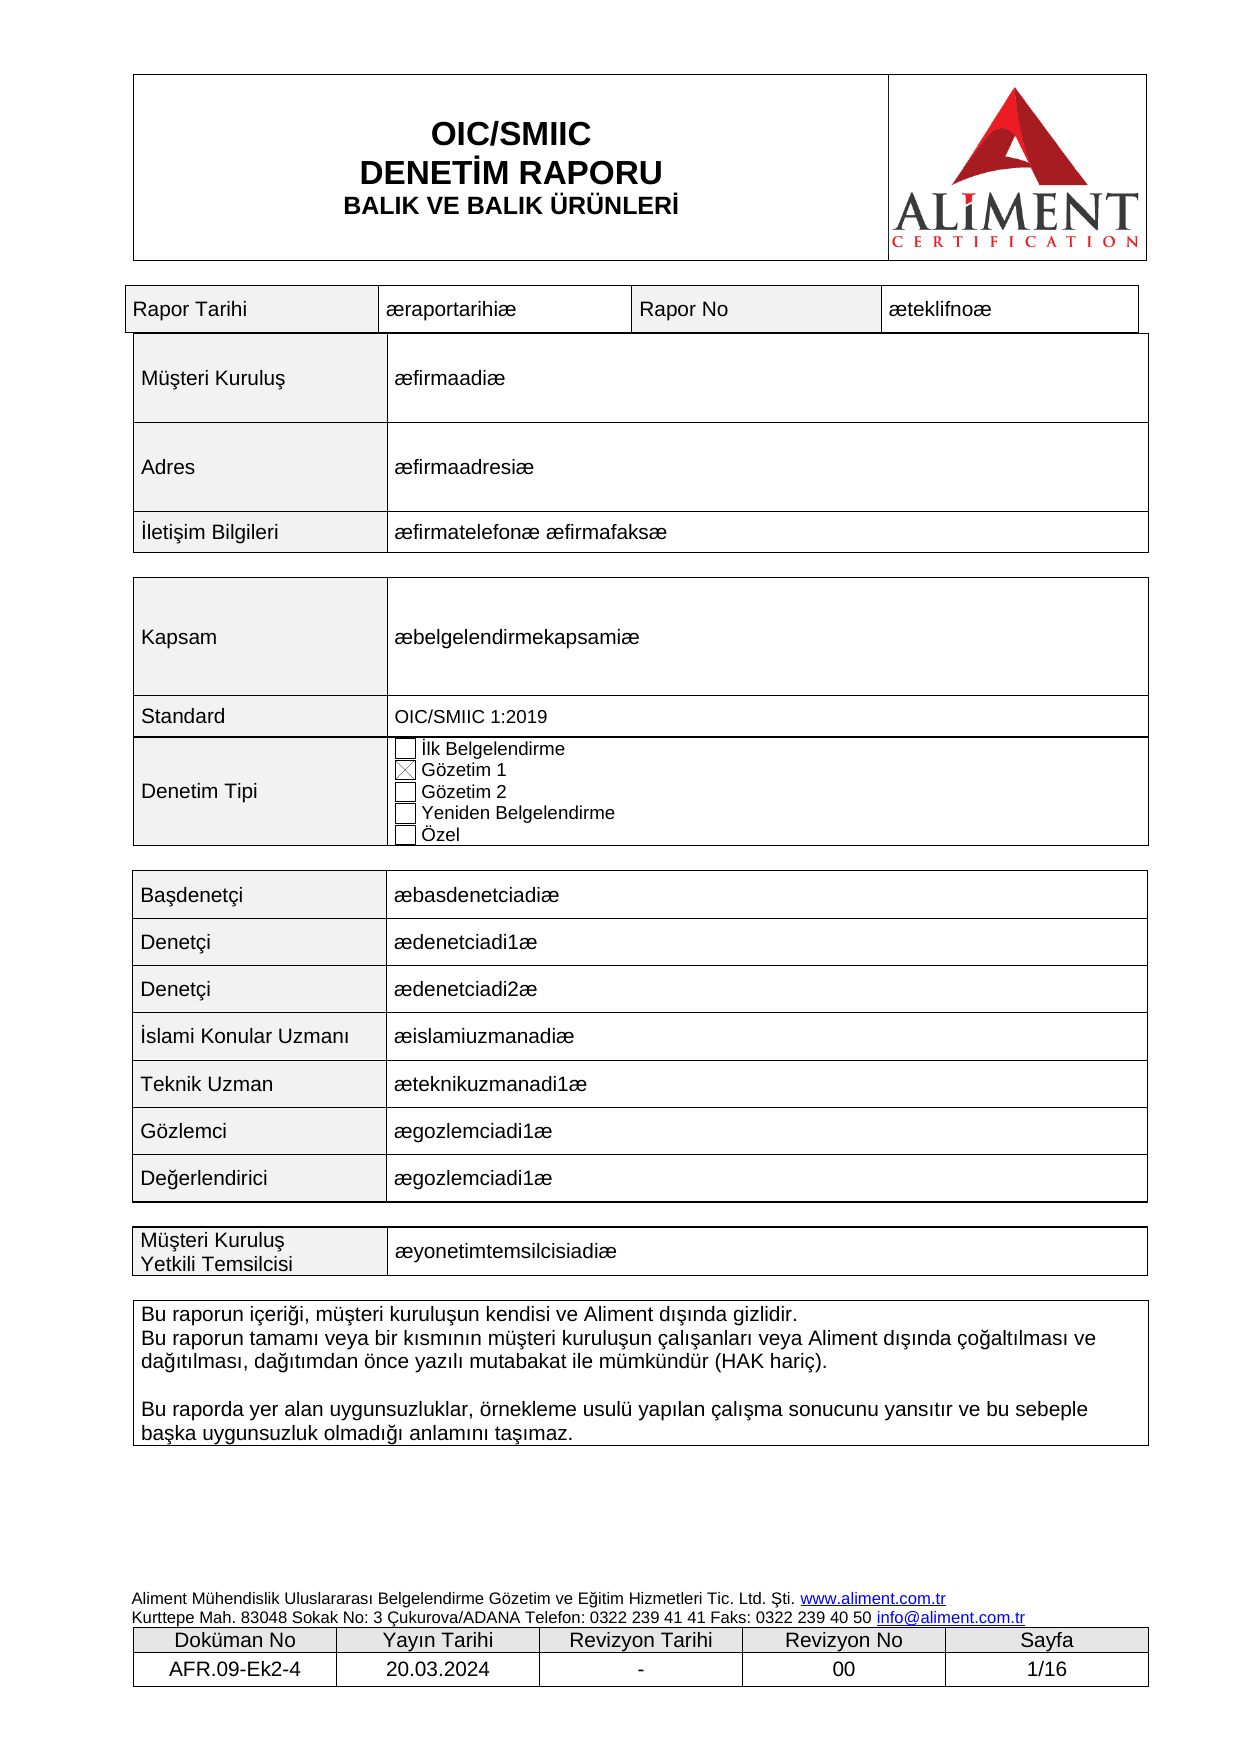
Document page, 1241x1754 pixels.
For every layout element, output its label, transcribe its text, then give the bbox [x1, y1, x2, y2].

table_cell Denetçi [133, 919, 386, 965]
table_cell æfirmaadresiæ [388, 423, 1148, 511]
table_cell æteknikuzmanadi1æ [387, 1061, 1147, 1107]
table_cell İletişim Bilgileri [134, 512, 387, 552]
picture [888, 79, 1142, 255]
table_cell Denetim Tipi [134, 738, 387, 845]
table_cell İslami Konular Uzmanı [133, 1013, 386, 1059]
table_header æbelgelendirmekapsamiæ [388, 578, 1148, 695]
table_cell Değerlendirici [133, 1155, 386, 1201]
table_cell Standard [134, 696, 387, 736]
table_cell Denetçi [133, 966, 386, 1012]
table_cell Teknik Uzman [133, 1061, 386, 1107]
table_cell æfirmatelefonæ æfirmafaksæ [388, 512, 1148, 552]
table_header Bu raporun içeriği, müşteri kuruluşun kendisi ve Aliment dışında gizlidir. Bu raporun tamamı veya bir kısmının müşteri kuruluşun çalışanları veya Aliment dışında çoğaltılması ve dağıtılması, dağıtımdan önce yazılı mutabakat ile mümkündür (HAK hariç). Bu raporda yer alan uygunsuzluklar, örnekleme usulü yapılan çalışma sonucunu yansıtır ve bu sebeple başka uygunsuzluk olmadığı anlamını taşımaz. [134, 1301, 1148, 1445]
table_cell Gözlemci [133, 1108, 386, 1154]
table_cell ægozlemciadi1æ [387, 1108, 1147, 1154]
table_cell Adres [134, 423, 387, 511]
table_cell ædenetciadi2æ [387, 966, 1147, 1012]
table_cell OIC/SMIIC 1:2019 [388, 696, 1148, 736]
table_header Müşteri Kuruluş Yetkili Temsilcisi [133, 1228, 387, 1275]
table_header Başdenetçi [133, 871, 386, 918]
table_header æfirmaadiæ [388, 334, 1148, 422]
table_cell æislamiuzmanadiæ [387, 1013, 1147, 1059]
table_cell ægozlemciadi1æ [387, 1155, 1147, 1201]
table_header æbasdenetciadiæ [387, 871, 1147, 918]
table_header Müşteri Kuruluş [134, 334, 387, 422]
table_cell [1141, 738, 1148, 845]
table_header Kapsam [134, 578, 387, 695]
table_cell ædenetciadi1æ [387, 919, 1147, 965]
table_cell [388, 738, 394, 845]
table_header æyonetimtemsilcisiadiæ [388, 1228, 1147, 1275]
